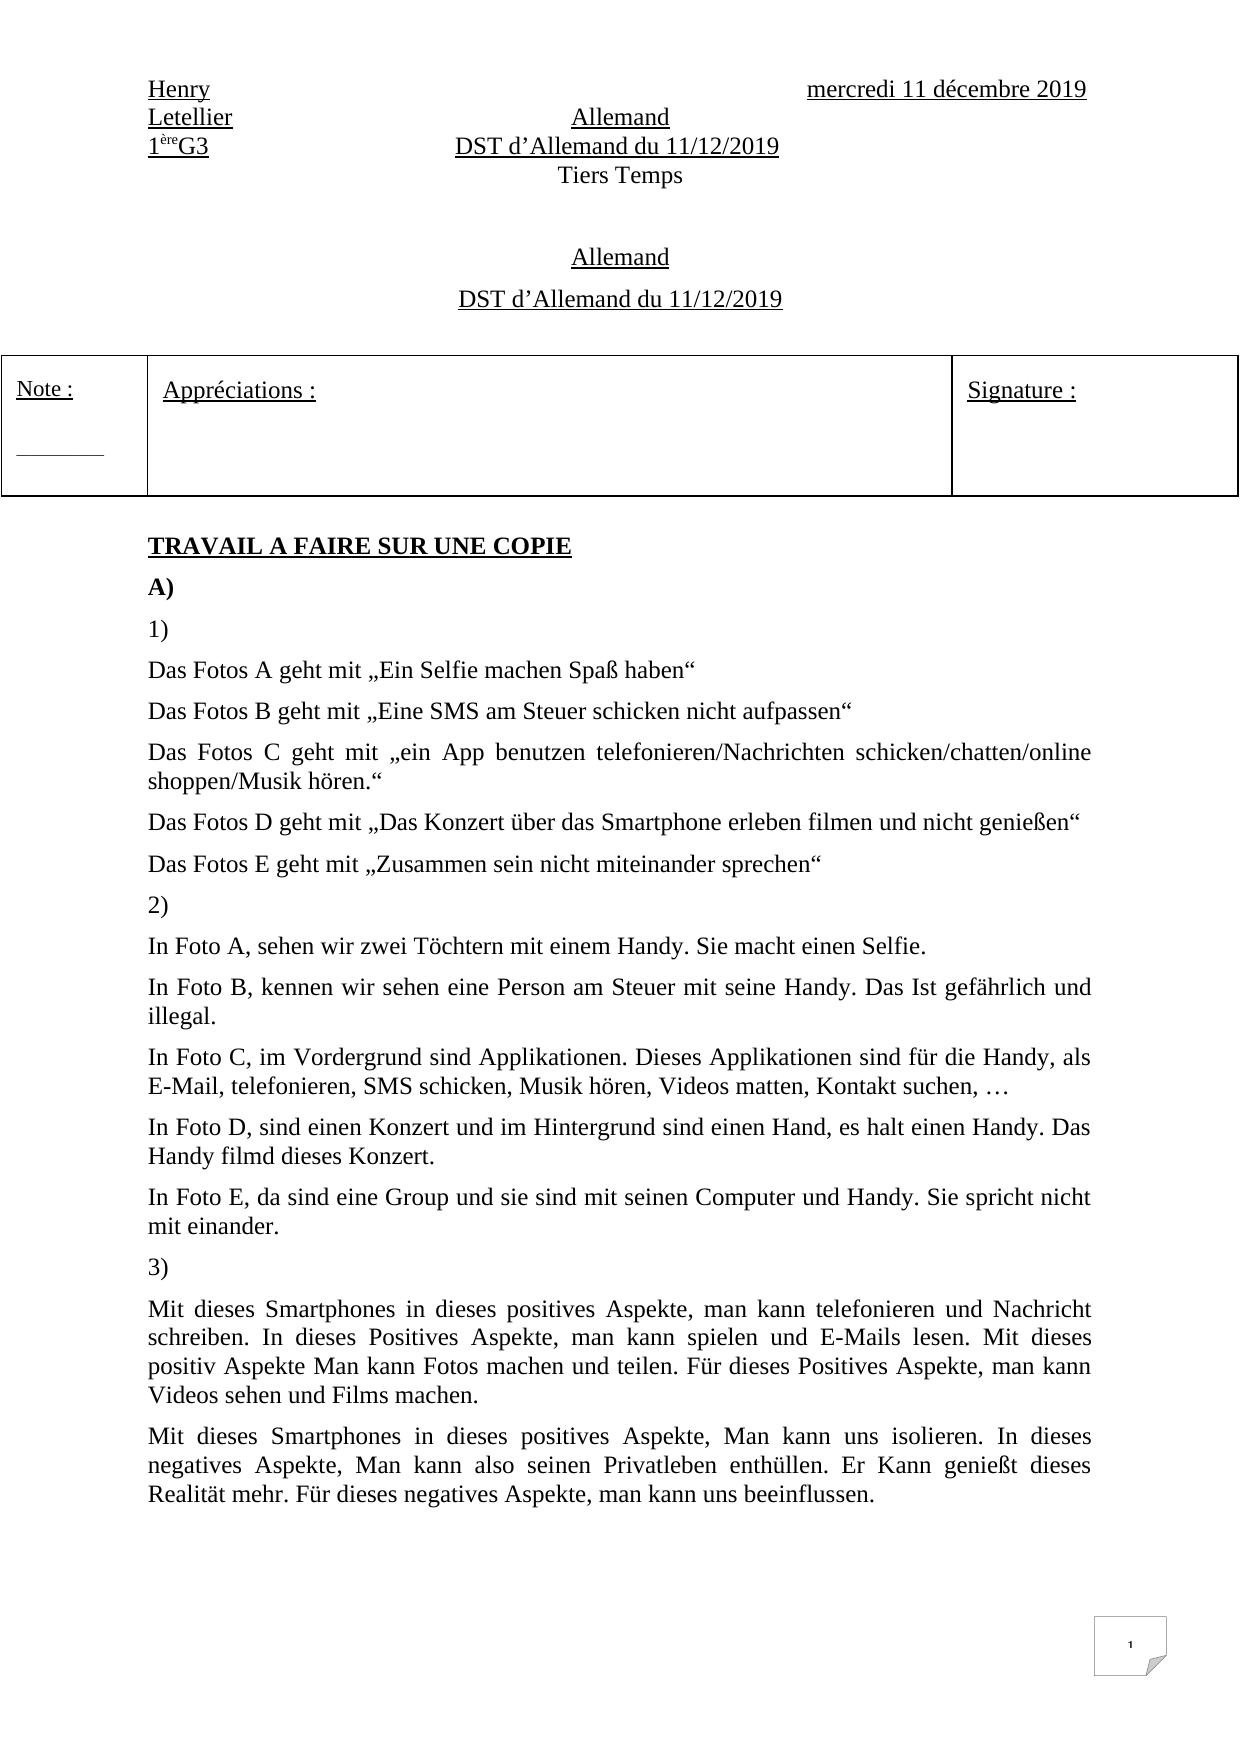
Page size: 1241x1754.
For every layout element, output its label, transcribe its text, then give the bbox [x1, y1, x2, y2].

text In Foto C, im Vordergrund sind Applikationen. Dieses Applikationen sind für die Handy, als E-Mail, telefonieren, SMS schicken, Musik hören, Videos matten, Kontakt suchen, … [148, 1042, 1093, 1100]
text TRAVAIL A FAIRE SUR UNE COPIE [148, 531, 1093, 560]
text A) [148, 572, 1093, 601]
text Das Fotos C geht mit „ein App benutzen telefonieren/Nachrichten schicken/chatten/online shoppen/Musik hören.“ [148, 737, 1093, 795]
text Das Fotos E geht mit „Zusammen sein nicht miteinander sprechen“ [148, 849, 1093, 877]
text 3) [148, 1252, 1093, 1281]
text In Foto B, kennen wir sehen eine Person am Steuer mit seine Handy. Das Ist gefährlich und illegal. [148, 972, 1093, 1030]
text Mit dieses Smartphones in dieses positives Aspekte, Man kann uns isolieren. In dieses negatives Aspekte, Man kann also seinen Privatleben enthüllen. Er Kann genießt dieses Realität mehr. Für dieses negatives Aspekte, man kann uns beeinflussen. [148, 1421, 1093, 1507]
text Das Fotos A geht mit „Ein Selfie machen Spaß haben“ [148, 655, 1093, 684]
text Das Fotos D geht mit „Das Konzert über das Smartphone erleben filmen und nicht genießen“ [148, 807, 1093, 836]
text In Foto A, sehen wir zwei Töchtern mit einem Handy. Sie macht einen Selfie. [148, 931, 1093, 960]
text 1) [148, 614, 1093, 642]
text Das Fotos B geht mit „Eine SMS am Steuer schicken nicht aufpassen“ [148, 696, 1093, 725]
text Mit dieses Smartphones in dieses positives Aspekte, man kann telefonieren und Nachricht schreiben. In dieses Positives Aspekte, man kann spielen und E-Mails lesen. Mit dieses positiv Aspekte Man kann Fotos machen und teilen. Für dieses Positives Aspekte, man kann Videos sehen und Films machen. [148, 1294, 1093, 1409]
text 2) [148, 890, 1093, 919]
text In Foto E, da sind eine Group und sie sind mit seinen Computer und Handy. Sie spricht nicht mit einander. [148, 1182, 1093, 1240]
text In Foto D, sind einen Konzert und im Hintergrund sind einen Hand, es halt einen Handy. Das Handy filmd dieses Konzert. [148, 1112, 1093, 1170]
